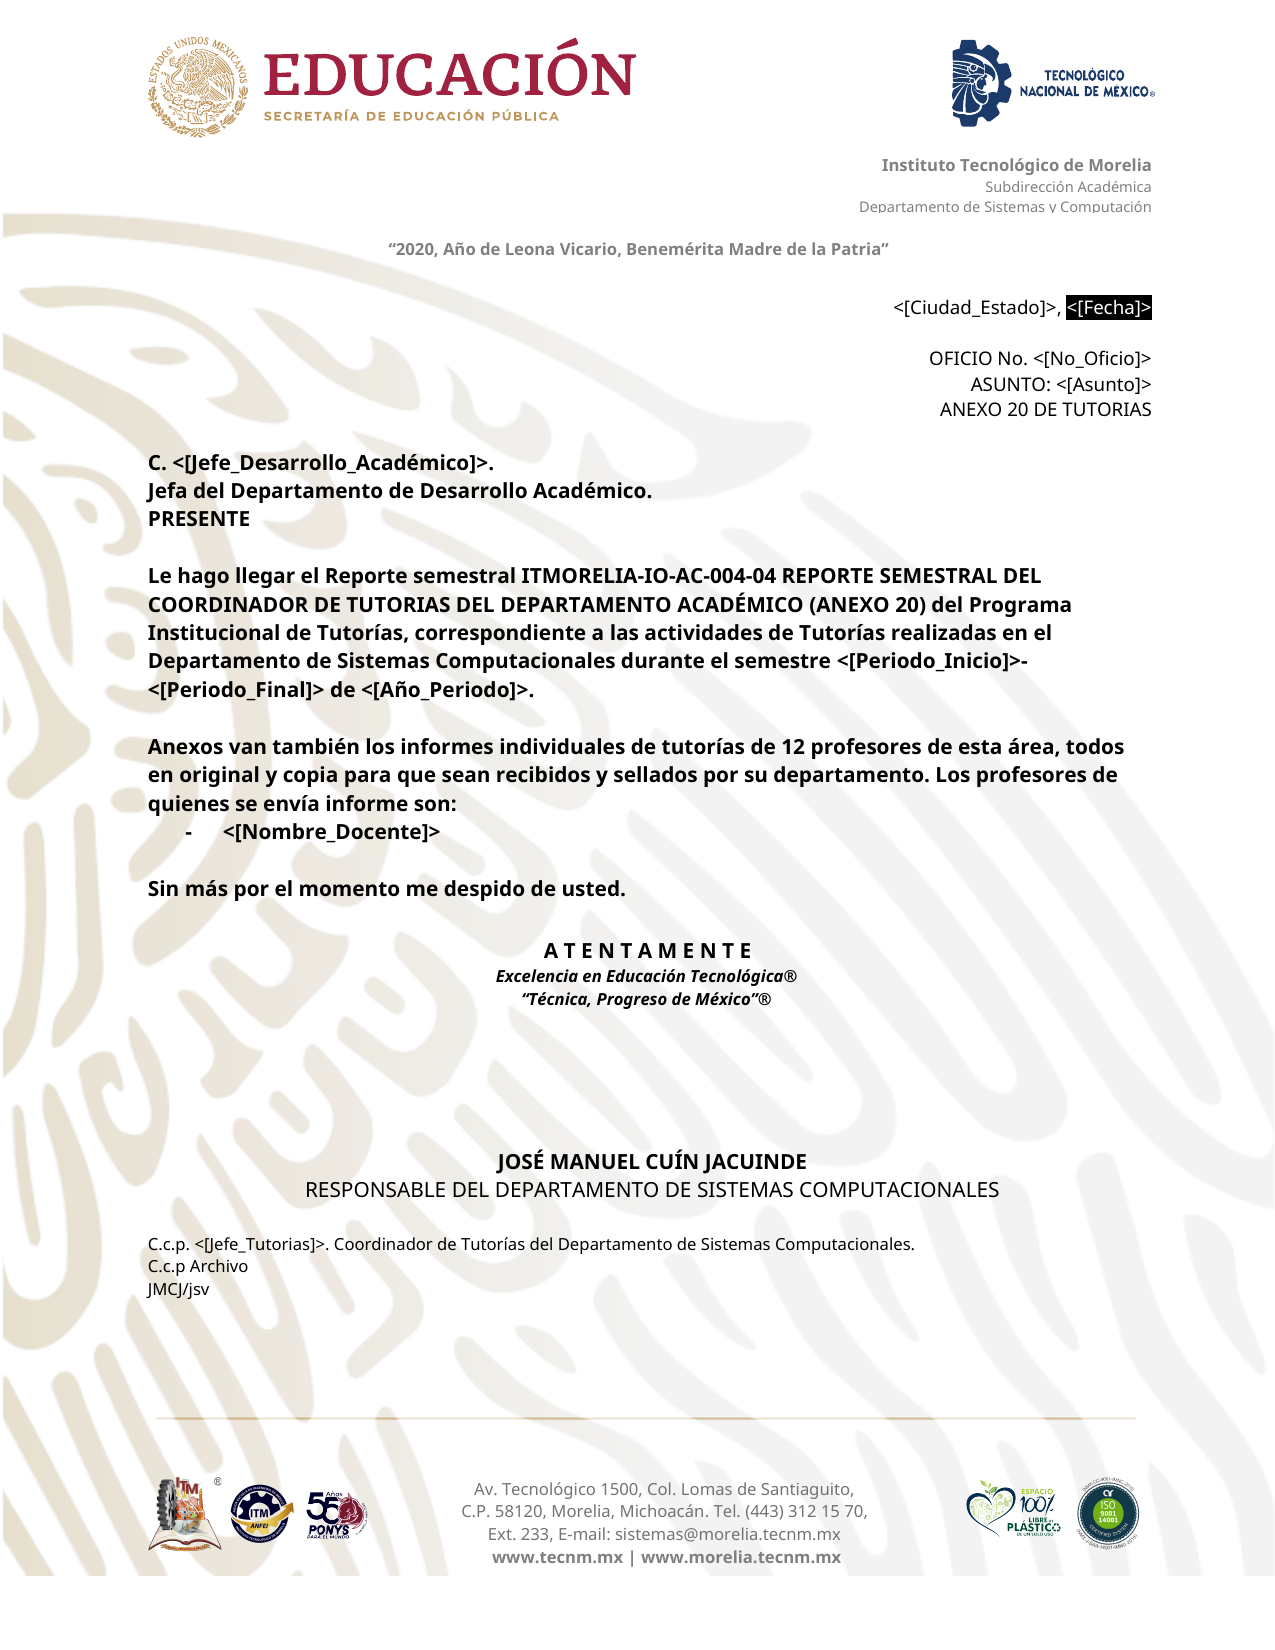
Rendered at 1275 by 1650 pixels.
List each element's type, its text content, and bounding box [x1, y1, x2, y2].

picture [962, 1478, 1067, 1539]
text Anexos van también los informes individuales de tutorías de 12 profesores de esta área, todos en original y copia para que sean recibidos y sellados por su departamento. Los profesores de quienes se envía informe son: [148, 732, 1147, 817]
text “Técnica, Progreso de México”® [148, 988, 1147, 1011]
text C.c.p Archivo [148, 1255, 1157, 1277]
text JOSÉ MANUEL CUÍN JACUINDE [148, 1147, 1157, 1175]
list <[Nombre_Docente]> [185, 817, 1147, 846]
text ASUNTO: <[Asunto]> [148, 371, 1152, 397]
picture [148, 1476, 373, 1552]
text A T E N T A M E N T E [148, 937, 1147, 965]
text Jefa del Departamento de Desarrollo Académico. [148, 476, 1147, 504]
text RESPONSABLE DEL DEPARTAMENTO DE SISTEMAS COMPUTACIONALES [148, 1175, 1157, 1204]
text Excelencia en Educación Tecnológica® [148, 965, 1147, 988]
text PRESENTE [148, 504, 1147, 533]
text Sin más por el momento me despido de usted. [148, 874, 1147, 903]
text C.c.p. <[Jefe_Tutorias]>. Coordinador de Tutorías del Departamento de Sistemas Computacionales. [148, 1232, 1157, 1255]
text JMCJ/jsv [148, 1277, 1157, 1300]
text Le hago llegar el Reporte semestral ITMORELIA-IO-AC-004-04 REPORTE SEMESTRAL DEL COORDINADOR DE TUTORIAS DEL DEPARTAMENTO ACADÉMICO (ANEXO 20) del Programa Institucional de Tutorías, correspondiente a las actividades de Tutorías realizadas en el Departamento de Sistemas Computacionales durante el semestre <[Periodo_Inicio]>-<[Periodo_Final]> de <[Año_Periodo]>. [148, 561, 1147, 703]
text <[Ciudad_Estado]>, <[Fecha]> [369, 294, 1152, 320]
text ANEXO 20 DE TUTORIAS [148, 397, 1152, 422]
text C. <[Jefe_Desarrollo_Académico]>. [148, 448, 1147, 476]
picture [1075, 1476, 1140, 1551]
text OFICIO No. <[No_Oficio]> [148, 346, 1152, 371]
